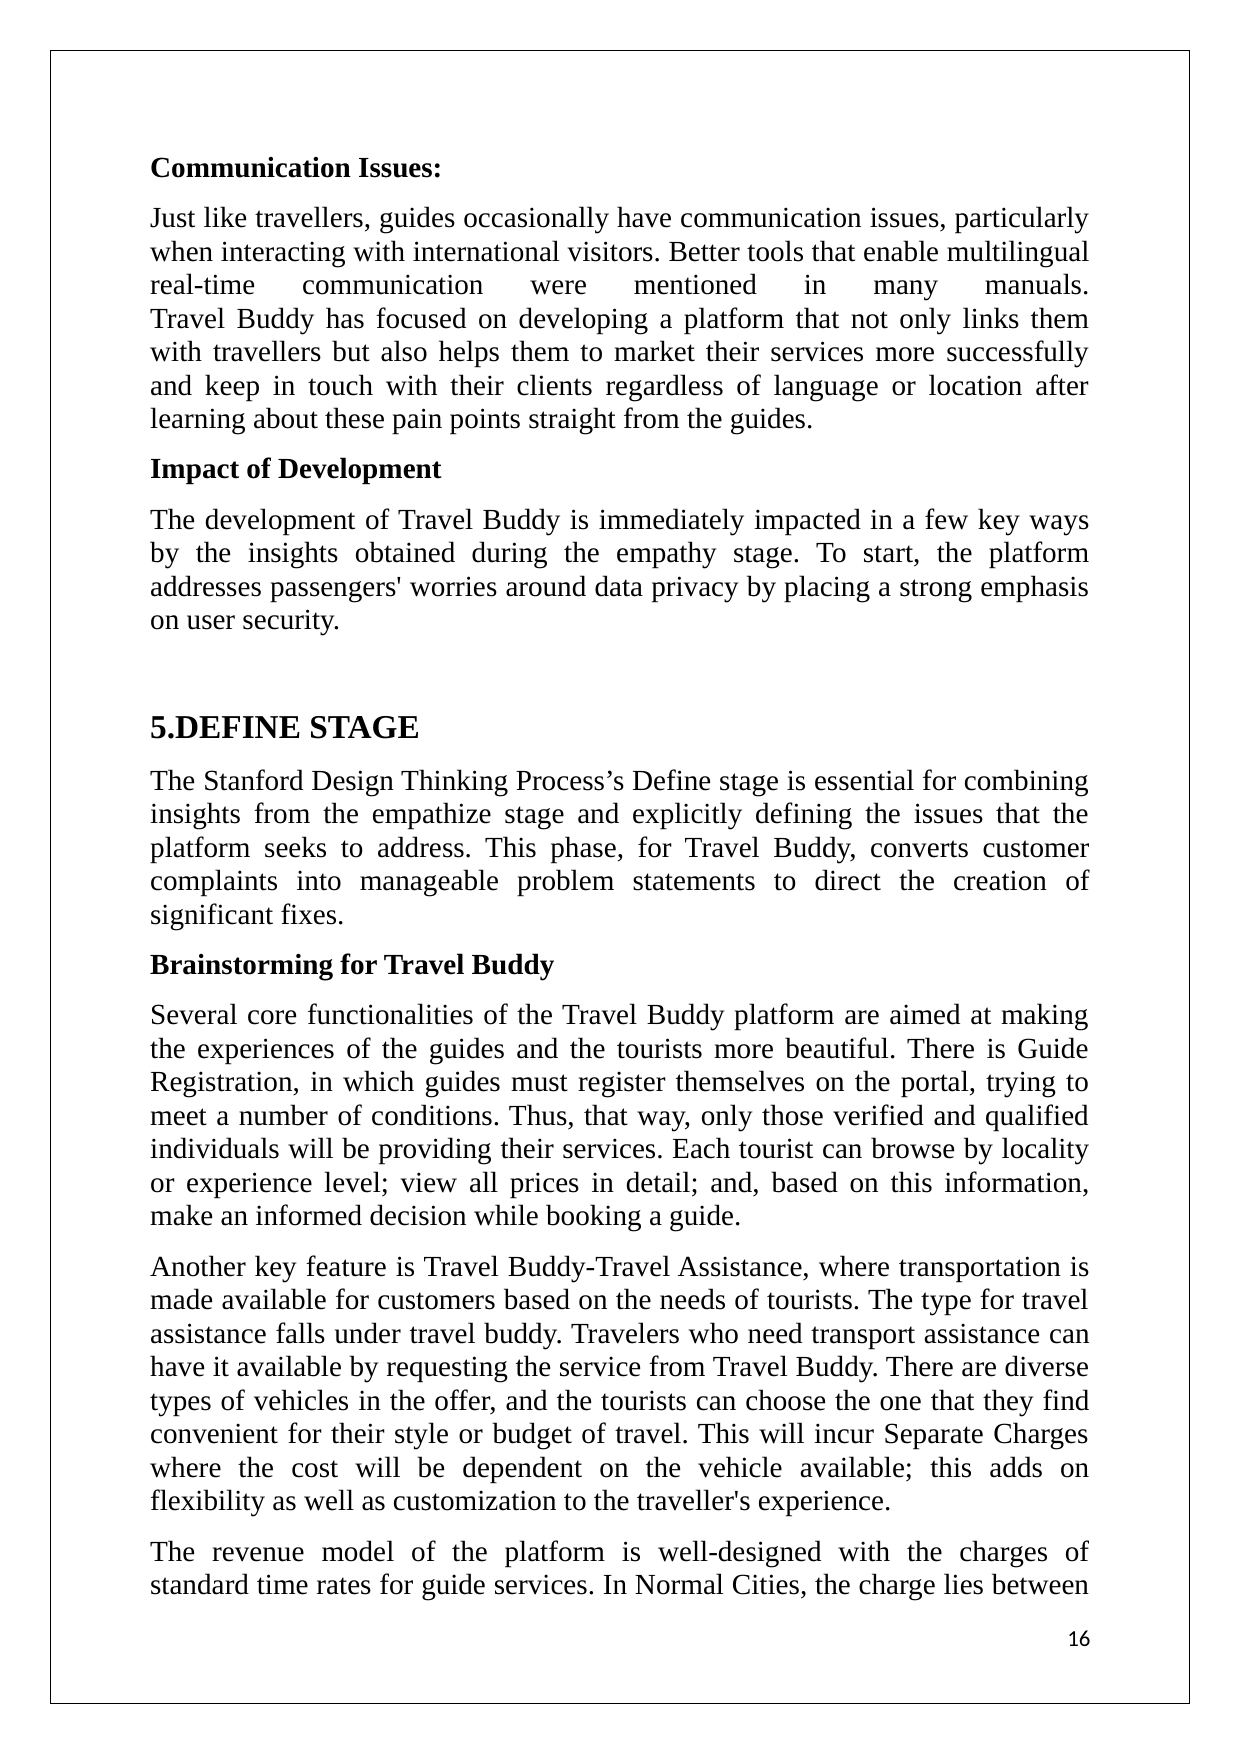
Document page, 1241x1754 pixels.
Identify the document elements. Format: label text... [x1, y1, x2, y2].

text The development of Travel Buddy is immediately impacted in a few key ways by the insights obtained during the empathy stage. To start, the platform addresses passengers' worries around data privacy by placing a strong emphasis on user security. [150, 502, 1090, 636]
text 5.DEFINE STAGE [150, 708, 1090, 746]
text Communication Issues: [150, 150, 1090, 183]
text Several core functionalities of the Travel Buddy platform are aimed at making the experiences of the guides and the tourists more beautiful. There is Guide Registration, in which guides must register themselves on the portal, trying to meet a number of conditions. Thus, that way, only those verified and qualified individuals will be providing their services. Each tourist can browse by locality or experience level; view all prices in detail; and, based on this information, make an informed decision while booking a guide. [150, 997, 1090, 1232]
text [150, 1534, 1090, 1601]
text Another key feature is Travel Buddy-Travel Assistance, where transportation is made available for customers based on the needs of tourists. The type for travel assistance falls under travel buddy. Travelers who need transport assistance can have it available by requesting the service from Travel Buddy. There are diverse types of vehicles in the offer, and the tourists can choose the one that they find convenient for their style or budget of travel. This will incur Separate Charges where the cost will be dependent on the vehicle available; this adds on flexibility as well as customization to the traveller's experience. [150, 1249, 1090, 1517]
text Just like travellers, guides occasionally have communication issues, particularly when interacting with international visitors. Better tools that enable multilingual real-time communication were mentioned in many manuals. Travel Buddy has focused on developing a platform that not only links them with travellers but also helps them to market their services more successfully and keep in touch with their clients regardless of language or location after learning about these pain points straight from the guides. [150, 200, 1090, 435]
text The Stanford Design Thinking Process’s Define stage is essential for combining insights from the empathize stage and explicitly defining the issues that the platform seeks to address. This phase, for Travel Buddy, converts customer complaints into manageable problem statements to direct the creation of significant fixes. [150, 763, 1090, 930]
text Brainstorming for Travel Buddy [150, 947, 1090, 981]
text Impact of Development [150, 452, 1090, 485]
